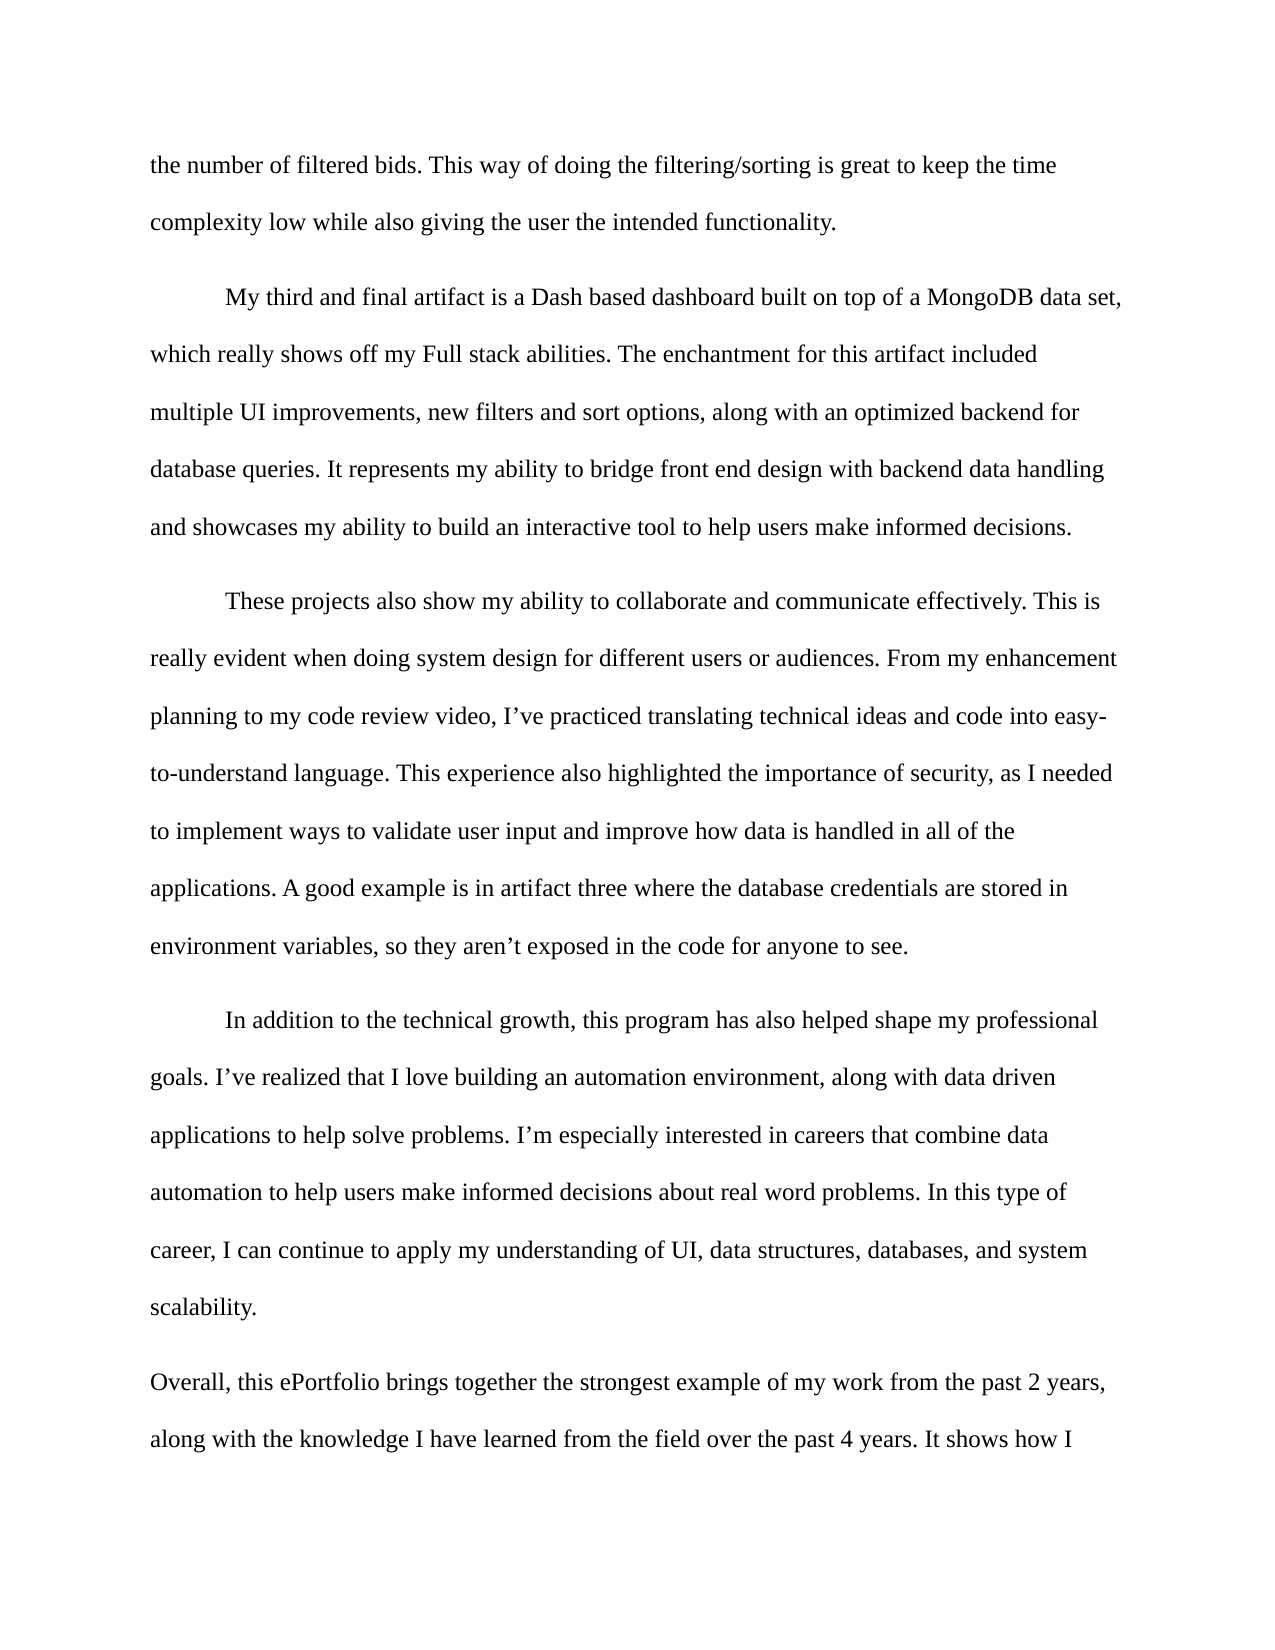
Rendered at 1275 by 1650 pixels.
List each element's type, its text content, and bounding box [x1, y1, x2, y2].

text In addition to the technical growth, this program has also helped shape my professional goals. I’ve realized that I love building an automation environment, along with data driven applications to help solve problems. I’m especially interested in careers that combine data automation to help users make informed decisions about real word problems. In this type of career, I can continue to apply my understanding of UI, data structures, databases, and system scalability. [150, 1005, 1125, 1321]
text These projects also show my ability to collaborate and communicate effectively. This is really evident when doing system design for different users or audiences. From my enhancement planning to my code review video, I’ve practiced translating technical ideas and code into easy-to-understand language. This experience also highlighted the importance of security, as I needed to implement ways to validate user input and improve how data is handled in all of the applications. A good example is in artifact three where the database credentials are stored in environment variables, so they aren’t exposed in the code for anyone to see. [150, 586, 1125, 959]
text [150, 150, 1125, 236]
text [150, 1367, 1125, 1453]
text My third and final artifact is a Dash based dashboard built on top of a MongoDB data set, which really shows off my Full stack abilities. The enchantment for this artifact included multiple UI improvements, new filters and sort options, along with an optimized backend for database queries. It represents my ability to bridge front end design with backend data handling and showcases my ability to build an interactive tool to help users make informed decisions. [150, 282, 1125, 540]
